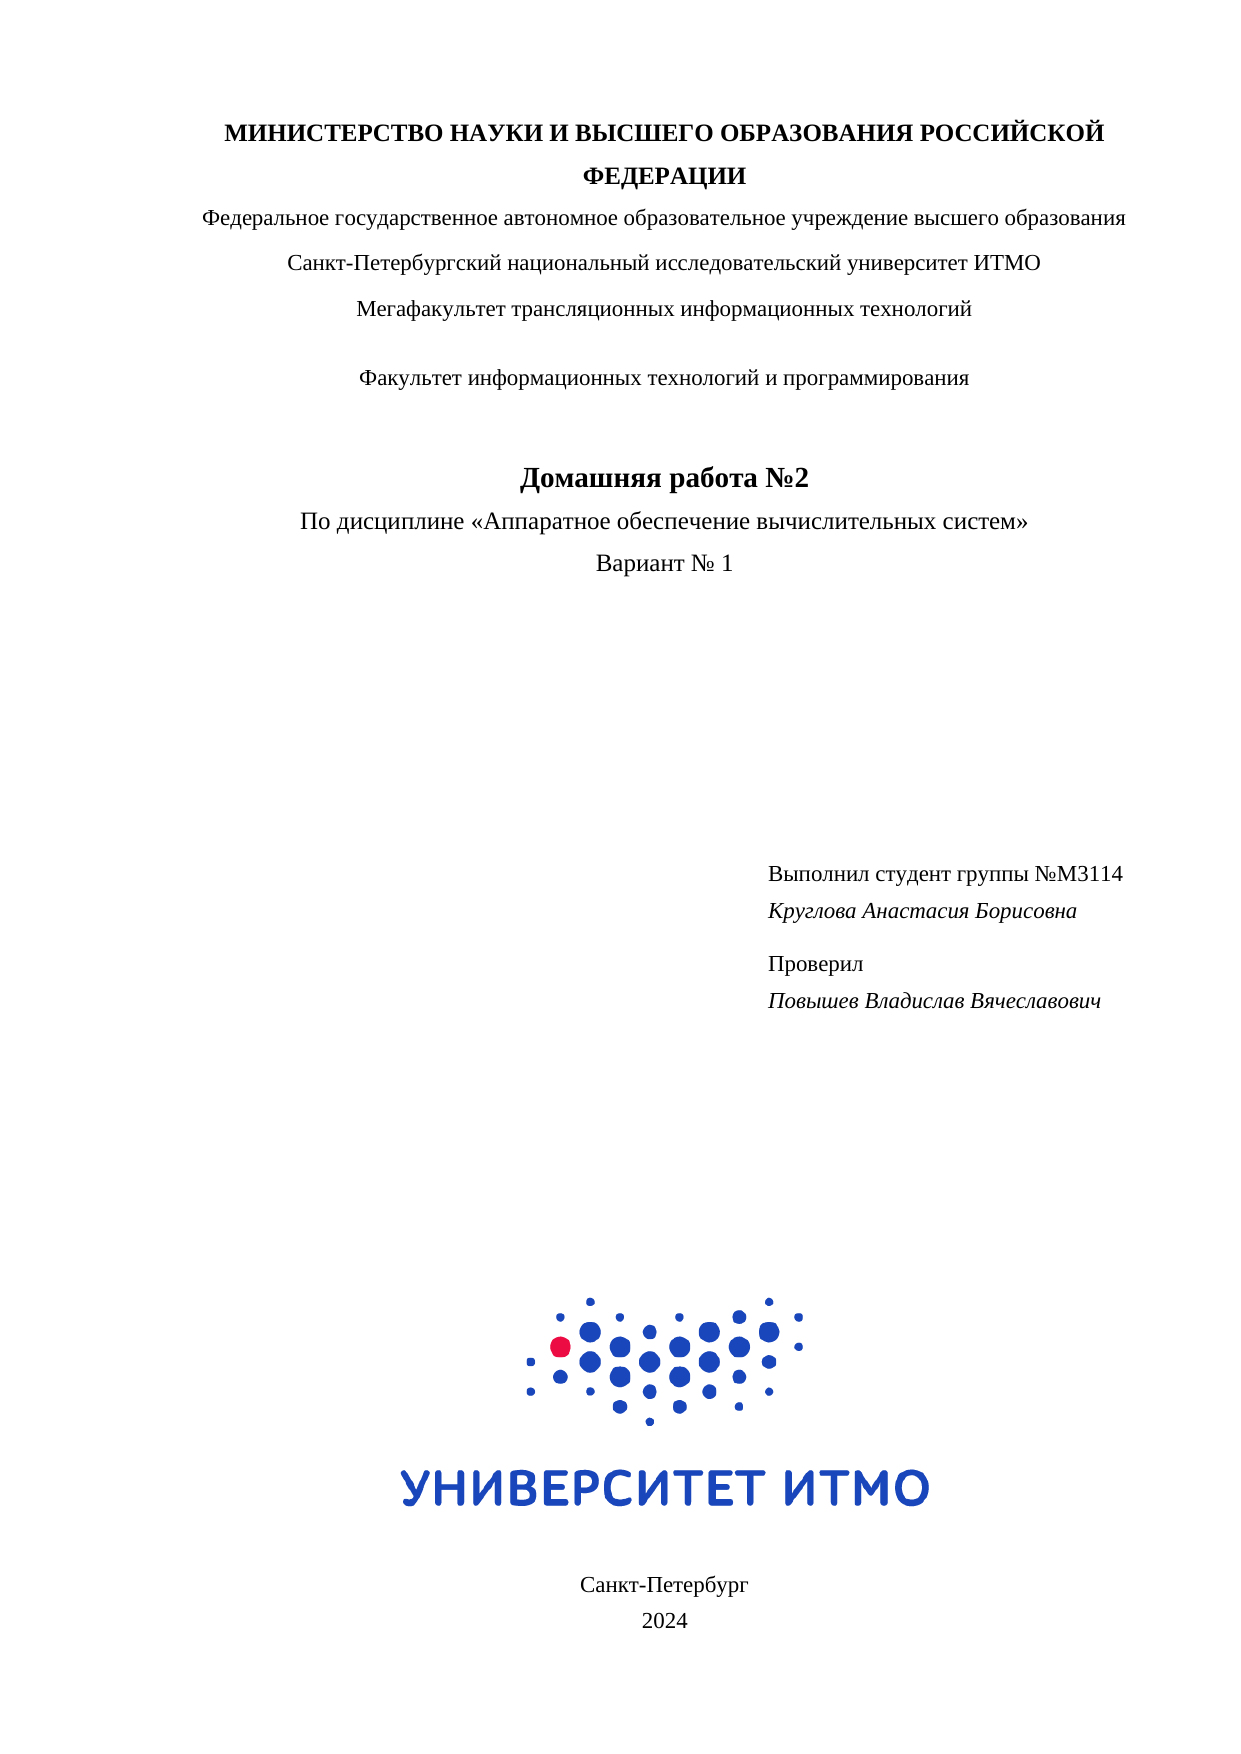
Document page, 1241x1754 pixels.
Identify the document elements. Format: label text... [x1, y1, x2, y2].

text Выполнил студент группы №M3114 [768, 860, 1152, 886]
text МИНИСТЕРСТВО НАУКИ И ВЫСШЕГО ОБРАЗОВАНИЯ РОССИЙСКОЙ ФЕДЕРАЦИИ [177, 118, 1152, 190]
text Круглова Анастасия Борисовна [768, 897, 1152, 923]
text Домашняя работа №2 [177, 460, 1152, 493]
text Федеральное государственное автономное образовательное учреждение высшего образования [177, 204, 1152, 231]
text Проверил [768, 950, 1152, 977]
text Повышев Владислав Вячеславович [768, 987, 1152, 1013]
text 2024 [177, 1607, 1152, 1634]
text Вариант № 1 [177, 548, 1152, 576]
text По дисциплине «Аппаратное обеспечение вычислительных систем» [177, 506, 1152, 535]
text Санкт-Петербургский национальный исследовательский университет ИТМО [177, 249, 1152, 276]
text Факультет информационных технологий и программирования [177, 364, 1152, 390]
text Мегафакультет трансляционных информационных технологий [177, 294, 1152, 321]
picture [337, 1234, 992, 1569]
text Санкт-Петербург [177, 1571, 1152, 1597]
